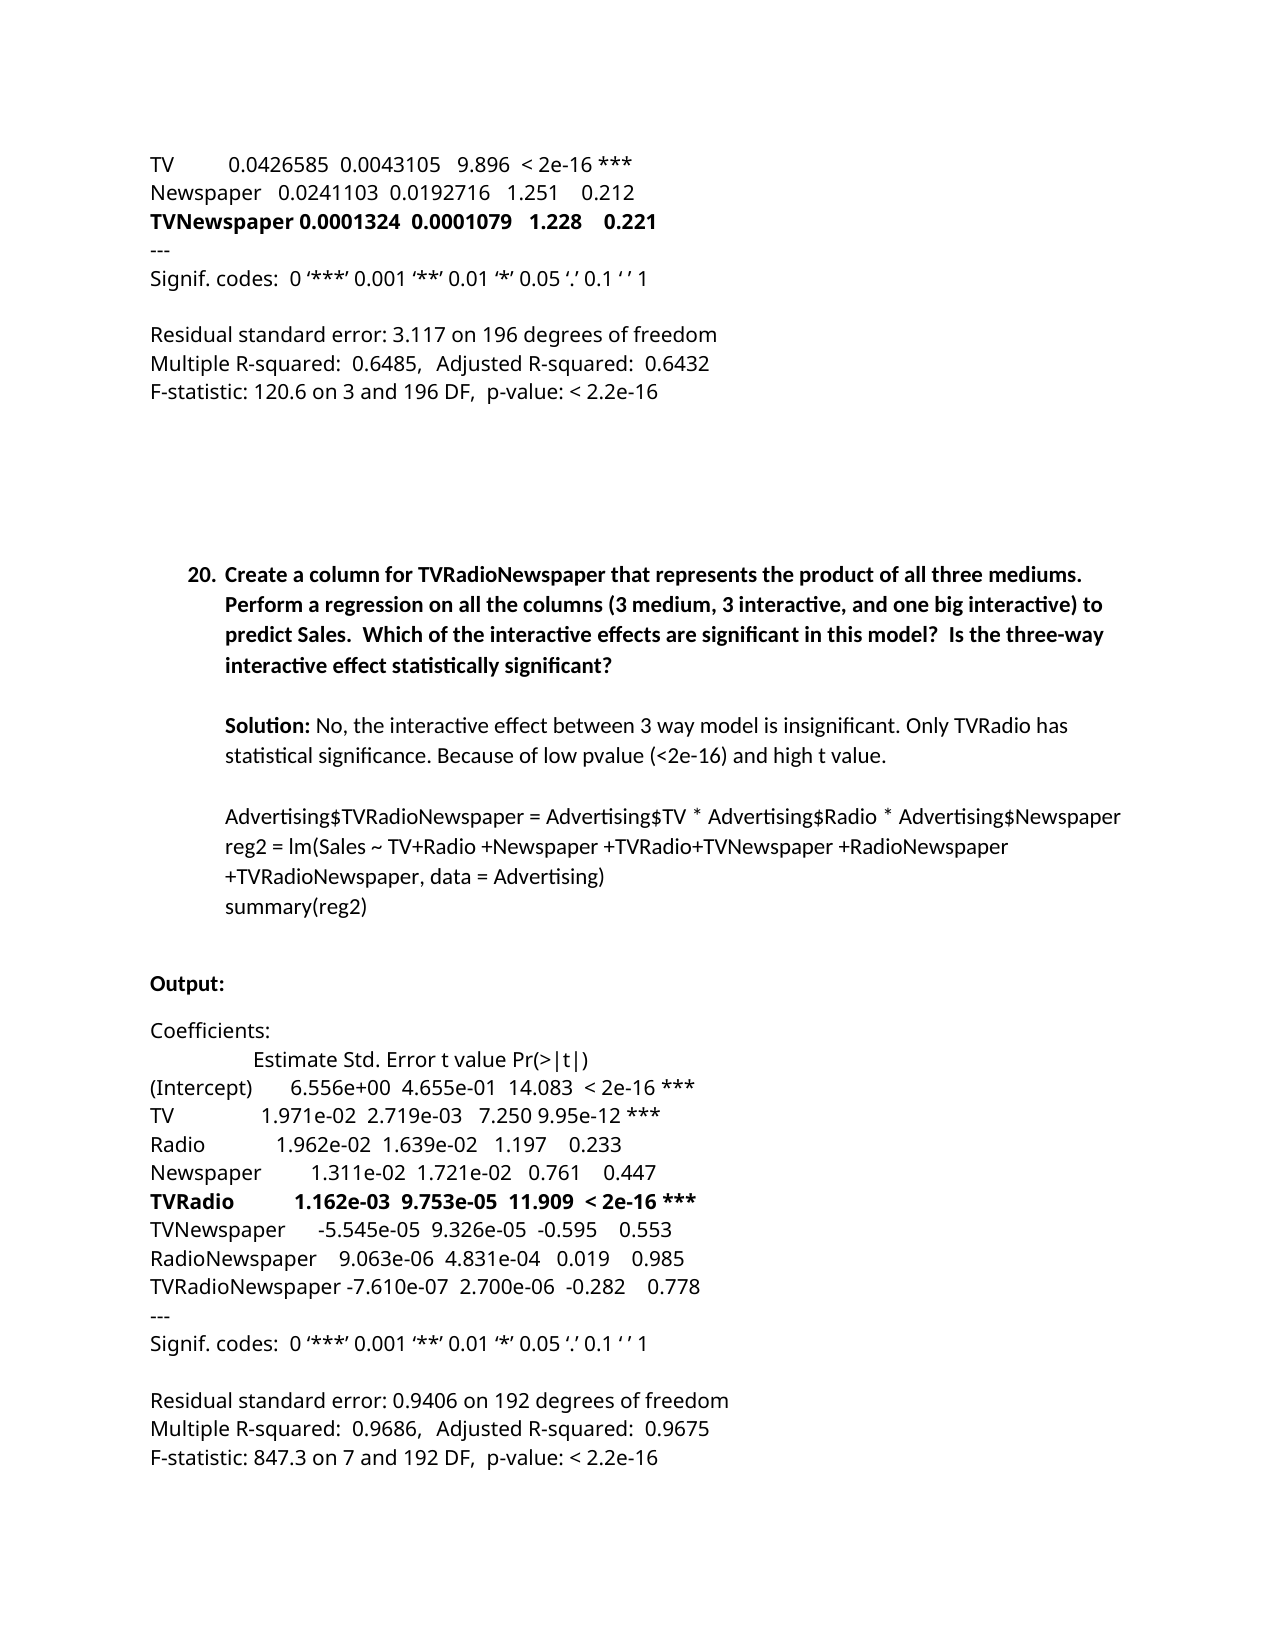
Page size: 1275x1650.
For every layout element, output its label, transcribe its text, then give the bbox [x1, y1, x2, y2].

text TVRadio 1.162e-03 9.753e-05 11.909 < 2e-16 *** [150, 1187, 1125, 1215]
text F-statistic: 847.3 on 7 and 192 DF, p-value: < 2.2e-16 [150, 1443, 1125, 1471]
text Signif. codes: 0 ‘***’ 0.001 ‘**’ 0.01 ‘*’ 0.05 ‘.’ 0.1 ‘ ’ 1 [150, 1329, 1125, 1358]
text Residual standard error: 3.117 on 196 degrees of freedom [150, 321, 1125, 349]
text TV 1.971e-02 2.719e-03 7.250 9.95e-12 *** [150, 1102, 1125, 1130]
text TVNewspaper -5.545e-05 9.326e-05 -0.595 0.553 [150, 1215, 1125, 1244]
text F-statistic: 120.6 on 3 and 196 DF, p-value: < 2.2e-16 [150, 377, 1125, 406]
list reg2 = lm(Sales ~ TV+Radio +Newspaper +TVRadio+TVNewspaper +RadioNewspaper +TVRadioNewspaper, data = Advertising) [225, 832, 1125, 890]
text Coefficients: [150, 1016, 1125, 1045]
list Solution: No, the interactive effect between 3 way model is insignificant. Only TVRadio has statistical significance. Because of low pvalue (<2e-16) and high t value. [225, 711, 1125, 769]
text Newspaper 0.0241103 0.0192716 1.251 0.212 [150, 178, 1125, 207]
text --- [150, 235, 1125, 264]
list summary(reg2) [225, 892, 1125, 920]
text TV 0.0426585 0.0043105 9.896 < 2e-16 *** [150, 150, 1125, 178]
text --- [150, 1301, 1125, 1329]
text TVRadioNewspaper -7.610e-07 2.700e-06 -0.282 0.778 [150, 1272, 1125, 1301]
text Multiple R-squared: 0.9686, Adjusted R-squared: 0.9675 [150, 1414, 1125, 1443]
text Multiple R-squared: 0.6485, Adjusted R-squared: 0.6432 [150, 349, 1125, 377]
text Signif. codes: 0 ‘***’ 0.001 ‘**’ 0.01 ‘*’ 0.05 ‘.’ 0.1 ‘ ’ 1 [150, 264, 1125, 292]
text Radio 1.962e-02 1.639e-02 1.197 0.233 [150, 1130, 1125, 1158]
text Output: [150, 969, 1125, 997]
text (Intercept) 6.556e+00 4.655e-01 14.083 < 2e-16 *** [150, 1073, 1125, 1102]
text Newspaper 1.311e-02 1.721e-02 0.761 0.447 [150, 1158, 1125, 1187]
list Advertising$TVRadioNewspaper = Advertising$TV * Advertising$Radio * Advertising$Newspaper [225, 802, 1125, 830]
list Create a column for TVRadioNewspaper that represents the product of all three mediums. Perform a regression on all the columns (3 medium, 3 interactive, and one big interactive) to predict Sales. Which of the interactive effects are significant in this model? Is the three-way interactive effect statistically significant? [187, 560, 1125, 679]
text Residual standard error: 0.9406 on 192 degrees of freedom [150, 1386, 1125, 1414]
text RadioNewspaper 9.063e-06 4.831e-04 0.019 0.985 [150, 1244, 1125, 1272]
text TVNewspaper 0.0001324 0.0001079 1.228 0.221 [150, 207, 1125, 235]
text Estimate Std. Error t value Pr(>|t|) [150, 1045, 1125, 1073]
